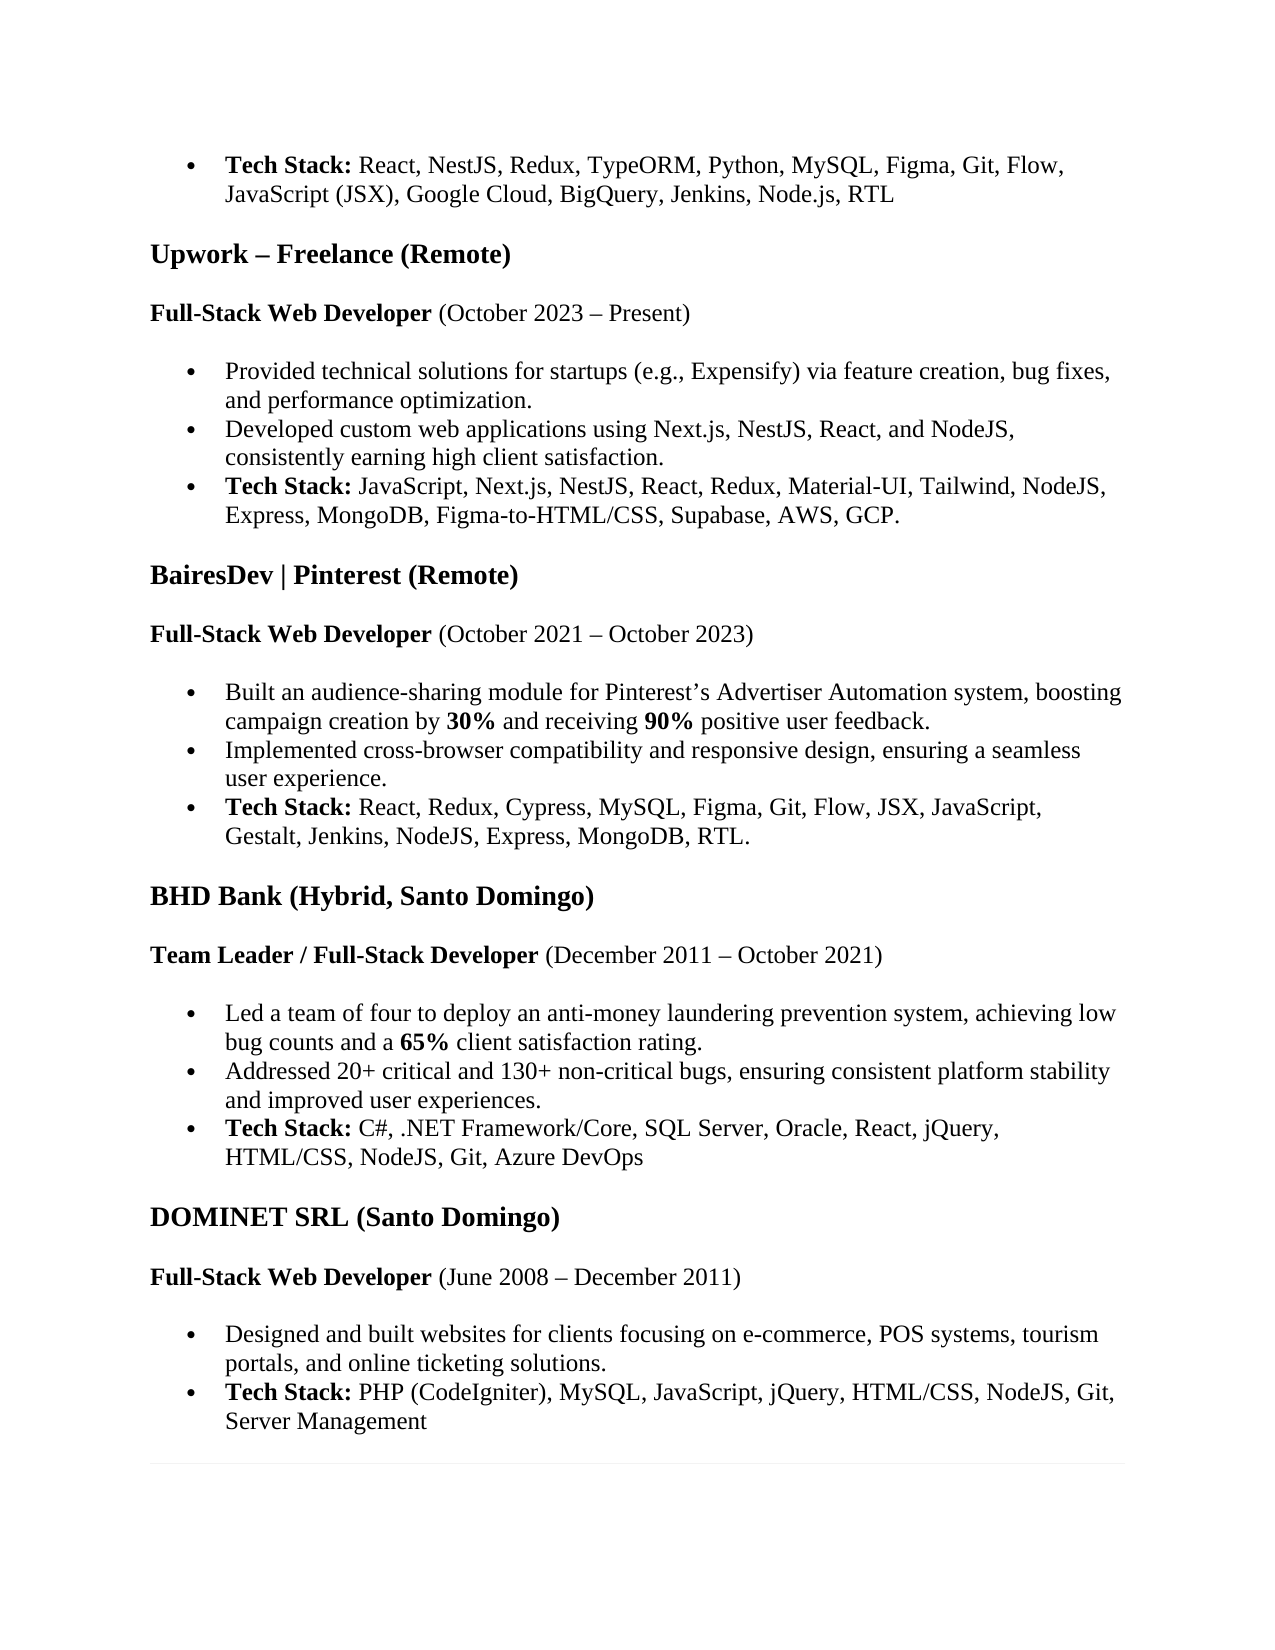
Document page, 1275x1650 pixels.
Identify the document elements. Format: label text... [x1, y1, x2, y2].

list Tech Stack: JavaScript, Next.js, NestJS, React, Redux, Material-UI, Tailwind, NodeJS, Express, MongoDB, Figma-to-HTML/CSS, Supabase, AWS, GCP. [187, 471, 1125, 529]
list Tech Stack: PHP (CodeIgniter), MySQL, JavaScript, jQuery, HTML/CSS, NodeJS, Git, Server Management [187, 1377, 1125, 1434]
text Full-Stack Web Developer (October 2023 – Present) [150, 298, 1125, 327]
list Built an audience-sharing module for Pinterest’s Advertiser Automation system, boosting campaign creation by 30% and receiving 90% positive user feedback. [187, 677, 1125, 735]
list Tech Stack: C#, .NET Framework/Core, SQL Server, Oracle, React, jQuery, HTML/CSS, NodeJS, Git, Azure DevOps [187, 1113, 1125, 1171]
list Implemented cross-browser compatibility and responsive design, ensuring a seamless user experience. [187, 735, 1125, 792]
text Upwork – Freelance (Remote) [150, 237, 1125, 269]
text Full-Stack Web Developer (October 2021 – October 2023) [150, 619, 1125, 648]
list Provided technical solutions for startups (e.g., Expensify) via feature creation, bug fixes, and performance optimization. [187, 356, 1125, 414]
list Tech Stack: React, Redux, Cypress, MySQL, Figma, Git, Flow, JSX, JavaScript, Gestalt, Jenkins, NodeJS, Express, MongoDB, RTL. [187, 792, 1125, 850]
text Full-Stack Web Developer (June 2008 – December 2011) [150, 1262, 1125, 1290]
text Team Leader / Full-Stack Developer (December 2011 – October 2021) [150, 941, 1125, 969]
text DOMINET SRL (Santo Domingo) [150, 1200, 1125, 1232]
list Led a team of four to deploy an anti-money laundering prevention system, achieving low bug counts and a 65% client satisfaction rating. [187, 998, 1125, 1056]
list Tech Stack: React, NestJS, Redux, TypeORM, Python, MySQL, Figma, Git, Flow, JavaScript (JSX), Google Cloud, BigQuery, Jenkins, Node.js, RTL [187, 150, 1125, 207]
list Developed custom web applications using Next.js, NestJS, React, and NodeJS, consistently earning high client satisfaction. [187, 414, 1125, 471]
list Designed and built websites for clients focusing on e-commerce, POS systems, tourism portals, and online ticketing solutions. [187, 1319, 1125, 1377]
text BHD Bank (Hybrid, Santo Domingo) [150, 879, 1125, 911]
text BairesDev | Pinterest (Remote) [150, 558, 1125, 590]
list Addressed 20+ critical and 130+ non-critical bugs, ensuring consistent platform stability and improved user experiences. [187, 1056, 1125, 1113]
